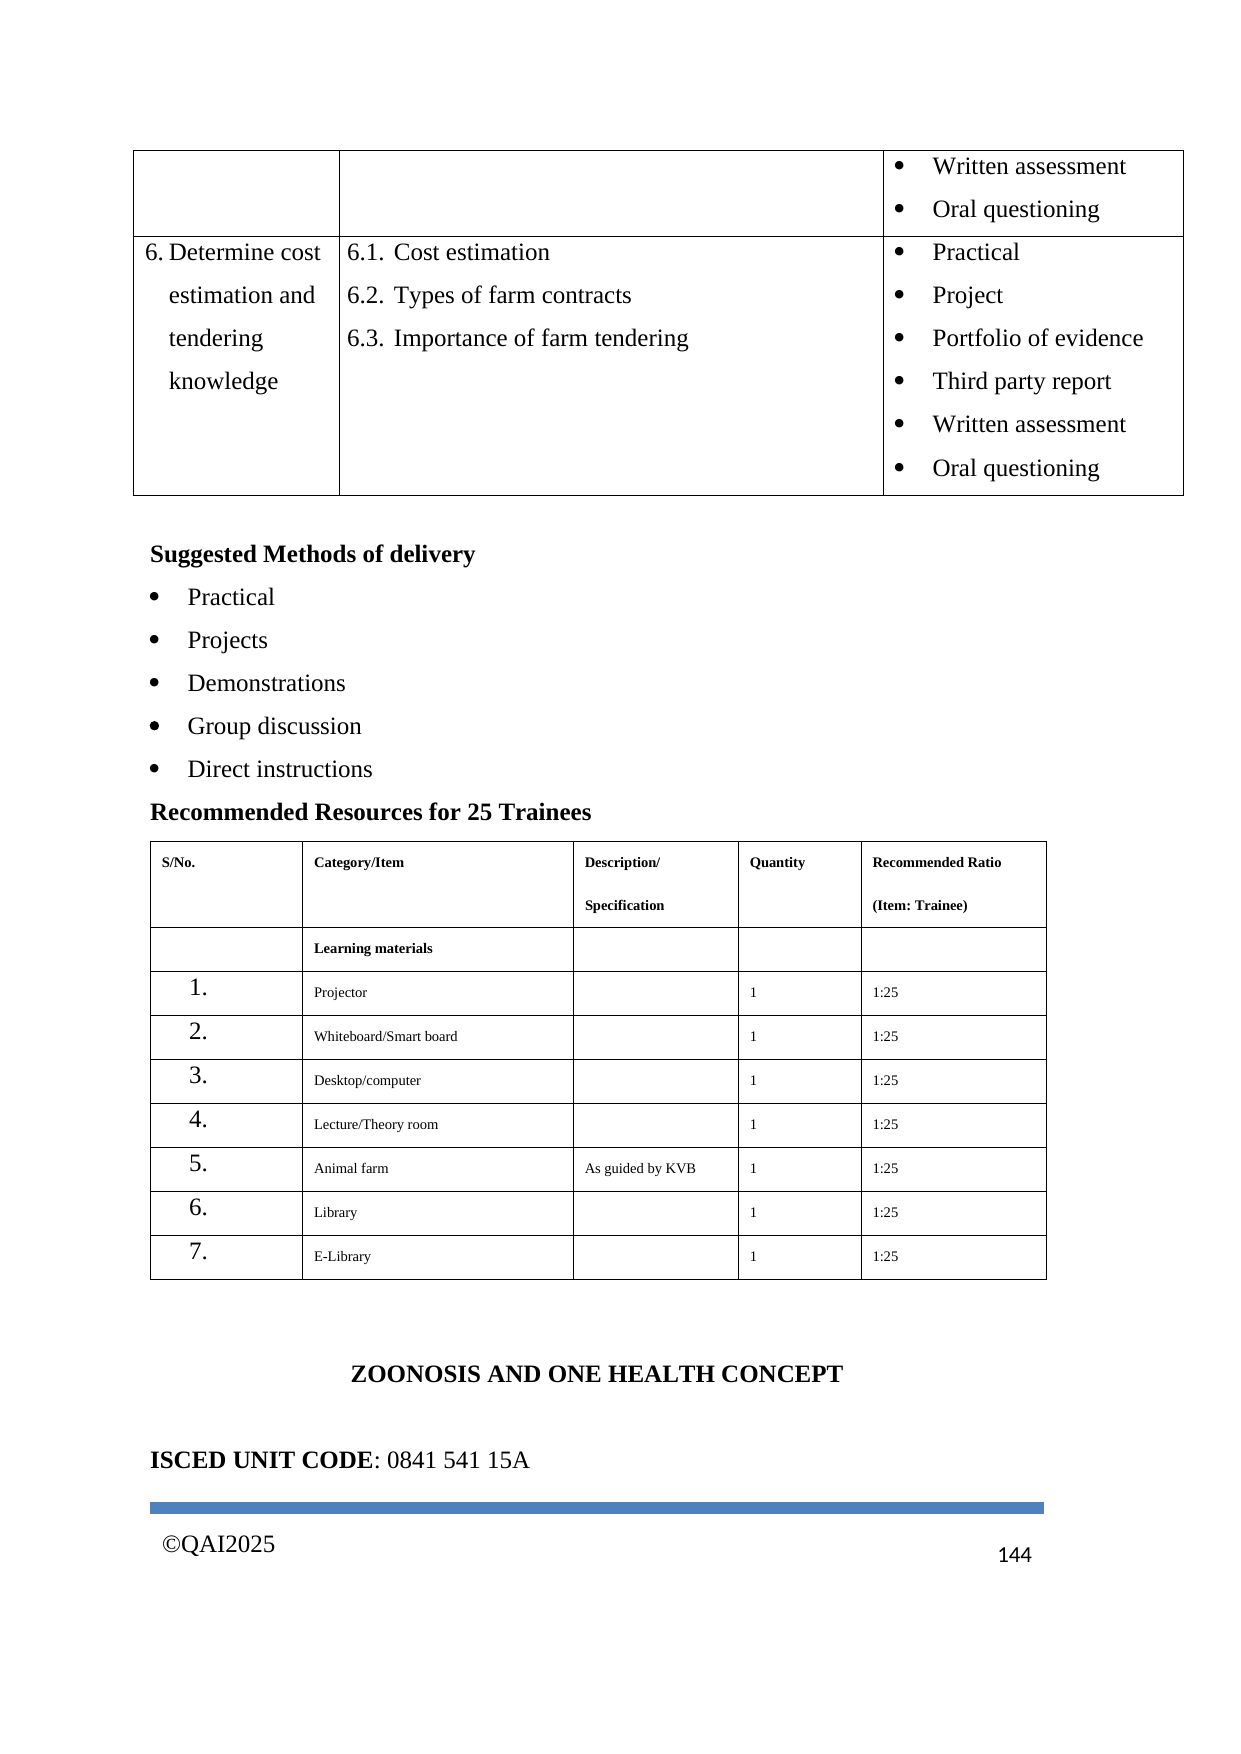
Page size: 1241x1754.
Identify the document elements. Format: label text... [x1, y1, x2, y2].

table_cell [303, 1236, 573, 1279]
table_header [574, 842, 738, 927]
list Group discussion [150, 711, 1044, 740]
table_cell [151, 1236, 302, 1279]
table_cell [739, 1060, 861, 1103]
text ISCED UNIT CODE: 0841 541 15A [150, 1445, 1044, 1474]
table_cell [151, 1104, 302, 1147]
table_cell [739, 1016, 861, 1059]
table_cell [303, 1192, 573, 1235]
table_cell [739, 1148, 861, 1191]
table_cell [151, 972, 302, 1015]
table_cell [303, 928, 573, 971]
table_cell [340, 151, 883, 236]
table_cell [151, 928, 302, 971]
list Direct instructions [150, 754, 1044, 783]
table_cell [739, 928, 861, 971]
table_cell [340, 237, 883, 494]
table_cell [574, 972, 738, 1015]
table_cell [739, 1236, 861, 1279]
text Recommended Resources for 25 Trainees [150, 797, 1044, 826]
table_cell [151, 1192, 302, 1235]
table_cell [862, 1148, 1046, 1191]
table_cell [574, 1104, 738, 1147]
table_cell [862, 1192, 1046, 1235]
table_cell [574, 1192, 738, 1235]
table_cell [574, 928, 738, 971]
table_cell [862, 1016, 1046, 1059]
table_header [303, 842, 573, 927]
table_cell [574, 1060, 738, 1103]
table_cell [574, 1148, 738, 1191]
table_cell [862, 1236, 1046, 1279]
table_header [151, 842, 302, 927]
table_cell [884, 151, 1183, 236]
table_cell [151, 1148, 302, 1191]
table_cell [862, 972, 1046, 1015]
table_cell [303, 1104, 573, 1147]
list Practical [150, 582, 1044, 611]
subtitle ZOONOSIS AND ONE HEALTH CONCEPT [150, 1359, 1044, 1388]
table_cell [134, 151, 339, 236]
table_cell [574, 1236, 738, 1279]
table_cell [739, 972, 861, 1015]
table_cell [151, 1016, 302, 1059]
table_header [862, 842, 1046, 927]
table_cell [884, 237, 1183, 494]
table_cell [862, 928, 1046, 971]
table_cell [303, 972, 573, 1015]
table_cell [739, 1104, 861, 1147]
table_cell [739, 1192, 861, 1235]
list Projects [150, 625, 1044, 654]
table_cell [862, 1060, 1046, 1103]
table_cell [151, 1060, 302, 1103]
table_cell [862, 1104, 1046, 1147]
text Suggested Methods of delivery [150, 539, 1044, 567]
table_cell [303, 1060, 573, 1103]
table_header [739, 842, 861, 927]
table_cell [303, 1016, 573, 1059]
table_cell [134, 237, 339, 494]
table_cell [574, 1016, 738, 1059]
list Demonstrations [150, 668, 1044, 697]
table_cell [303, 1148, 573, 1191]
